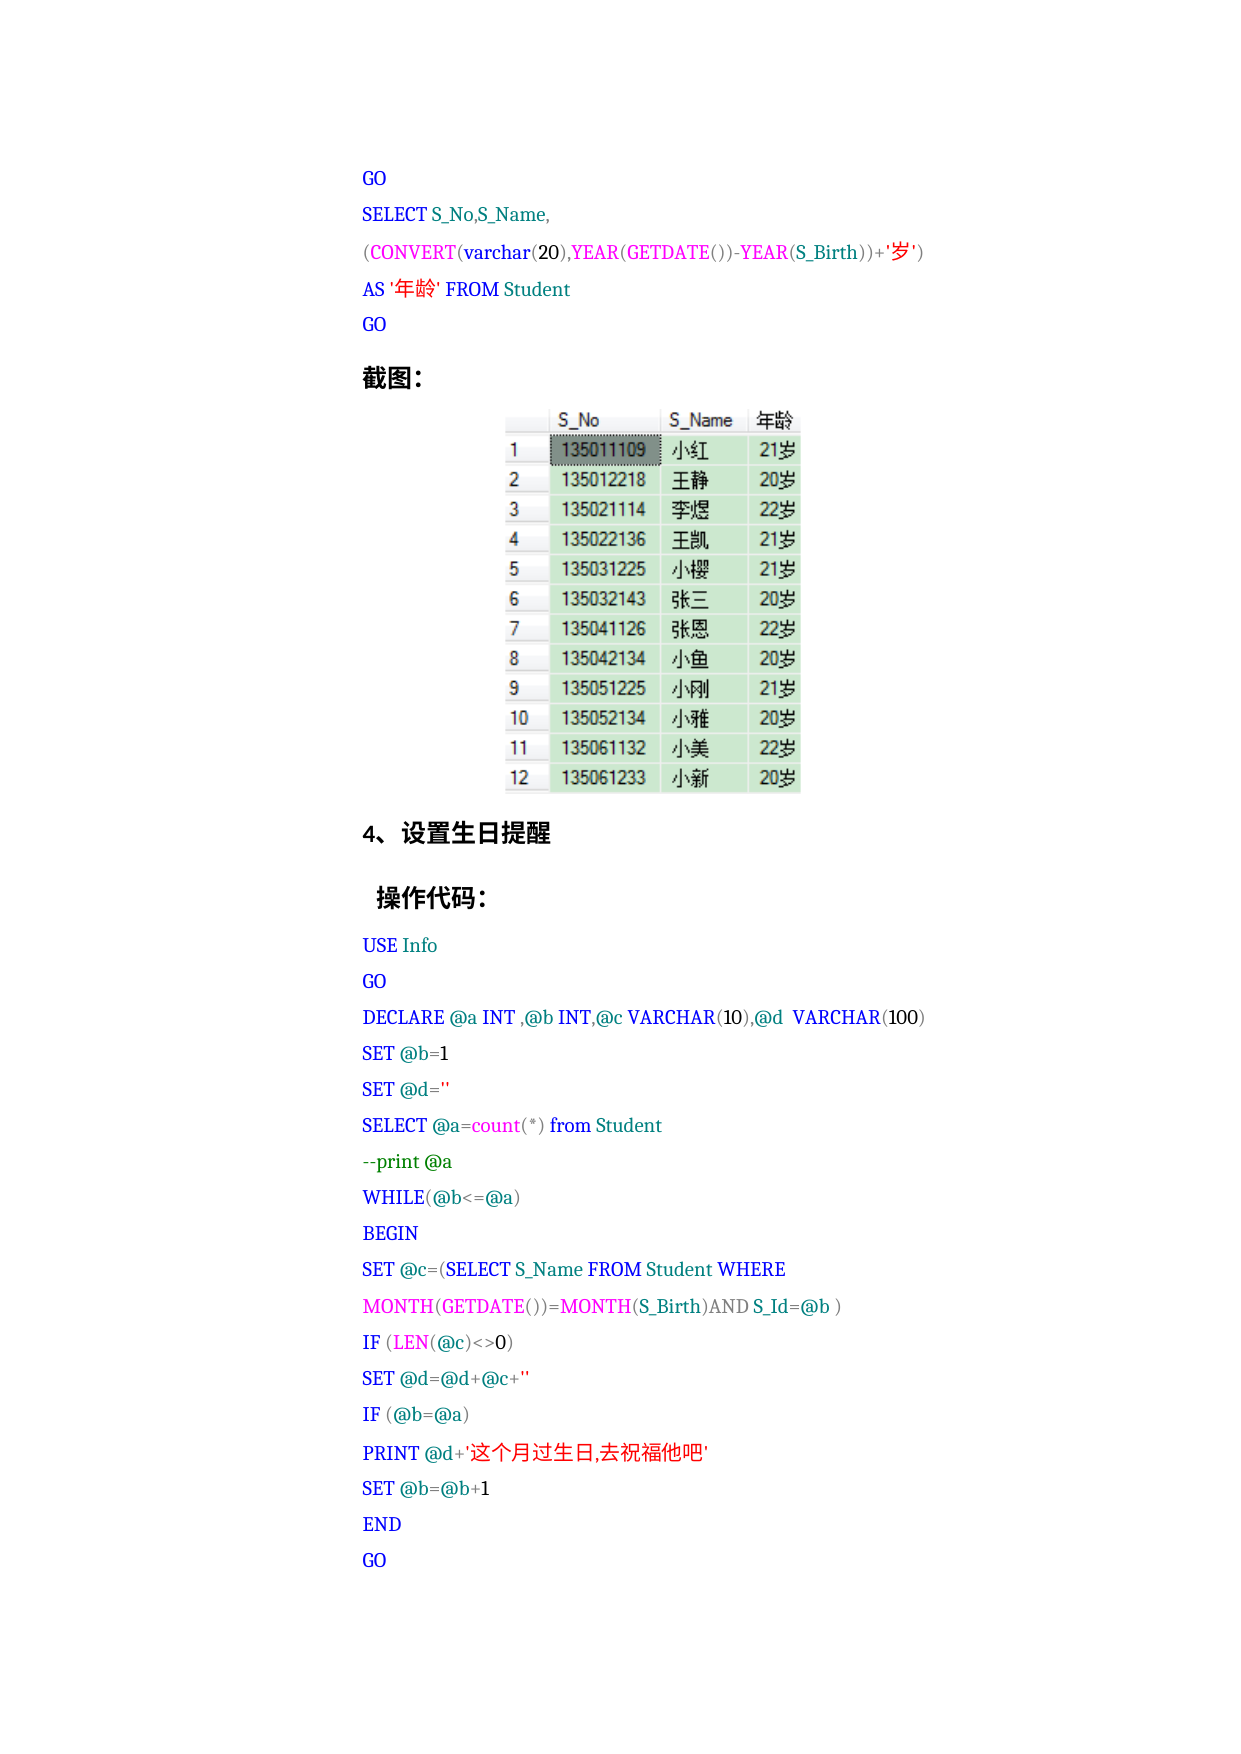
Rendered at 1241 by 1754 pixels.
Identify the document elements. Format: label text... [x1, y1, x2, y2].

text SELECT @a=count(*) from Student [362, 1109, 1053, 1142]
text USE Info [362, 929, 1053, 962]
text IF (@b=@a) [362, 1399, 1053, 1431]
text SET @d='' [362, 1073, 1053, 1106]
text SET @c=(SELECT S_Name FROM Student WHERE MONTH(GETDATE())=MONTH(S_Birth)AND S_Id=@b ) [362, 1253, 1053, 1323]
text GO [362, 162, 1053, 194]
text 操作代码： [187, 864, 1053, 929]
text IF (LEN(@c)<>0) [362, 1327, 1053, 1359]
text SET @b=1 [362, 1037, 1053, 1070]
text GO [362, 1544, 1053, 1576]
text AS '年龄' FROM Student [362, 271, 1053, 303]
text SELECT S_No,S_Name, [362, 198, 1053, 231]
text SET @b=@b+1 [362, 1472, 1053, 1504]
text END [362, 1508, 1053, 1540]
text PRINT @d+'这个月过生日,去祝福他吧' [362, 1435, 1053, 1467]
text GO [362, 308, 1053, 341]
text --print @a [362, 1145, 1053, 1178]
text 截图： [362, 344, 1053, 409]
text WHILE(@b<=@a) [362, 1181, 1053, 1214]
text SET @d=@d+@c+'' [362, 1363, 1053, 1395]
picture [505, 409, 801, 794]
text (CONVERT(varchar(20),YEAR(GETDATE())-YEAR(S_Birth))+'岁') [362, 234, 1053, 267]
text BEGIN [362, 1217, 1053, 1250]
text DECLARE @a INT ,@b INT,@c VARCHAR(10),@d VARCHAR(100) [362, 1001, 1053, 1034]
list 设置生日提醒 [362, 799, 1053, 864]
text GO [362, 965, 1053, 998]
